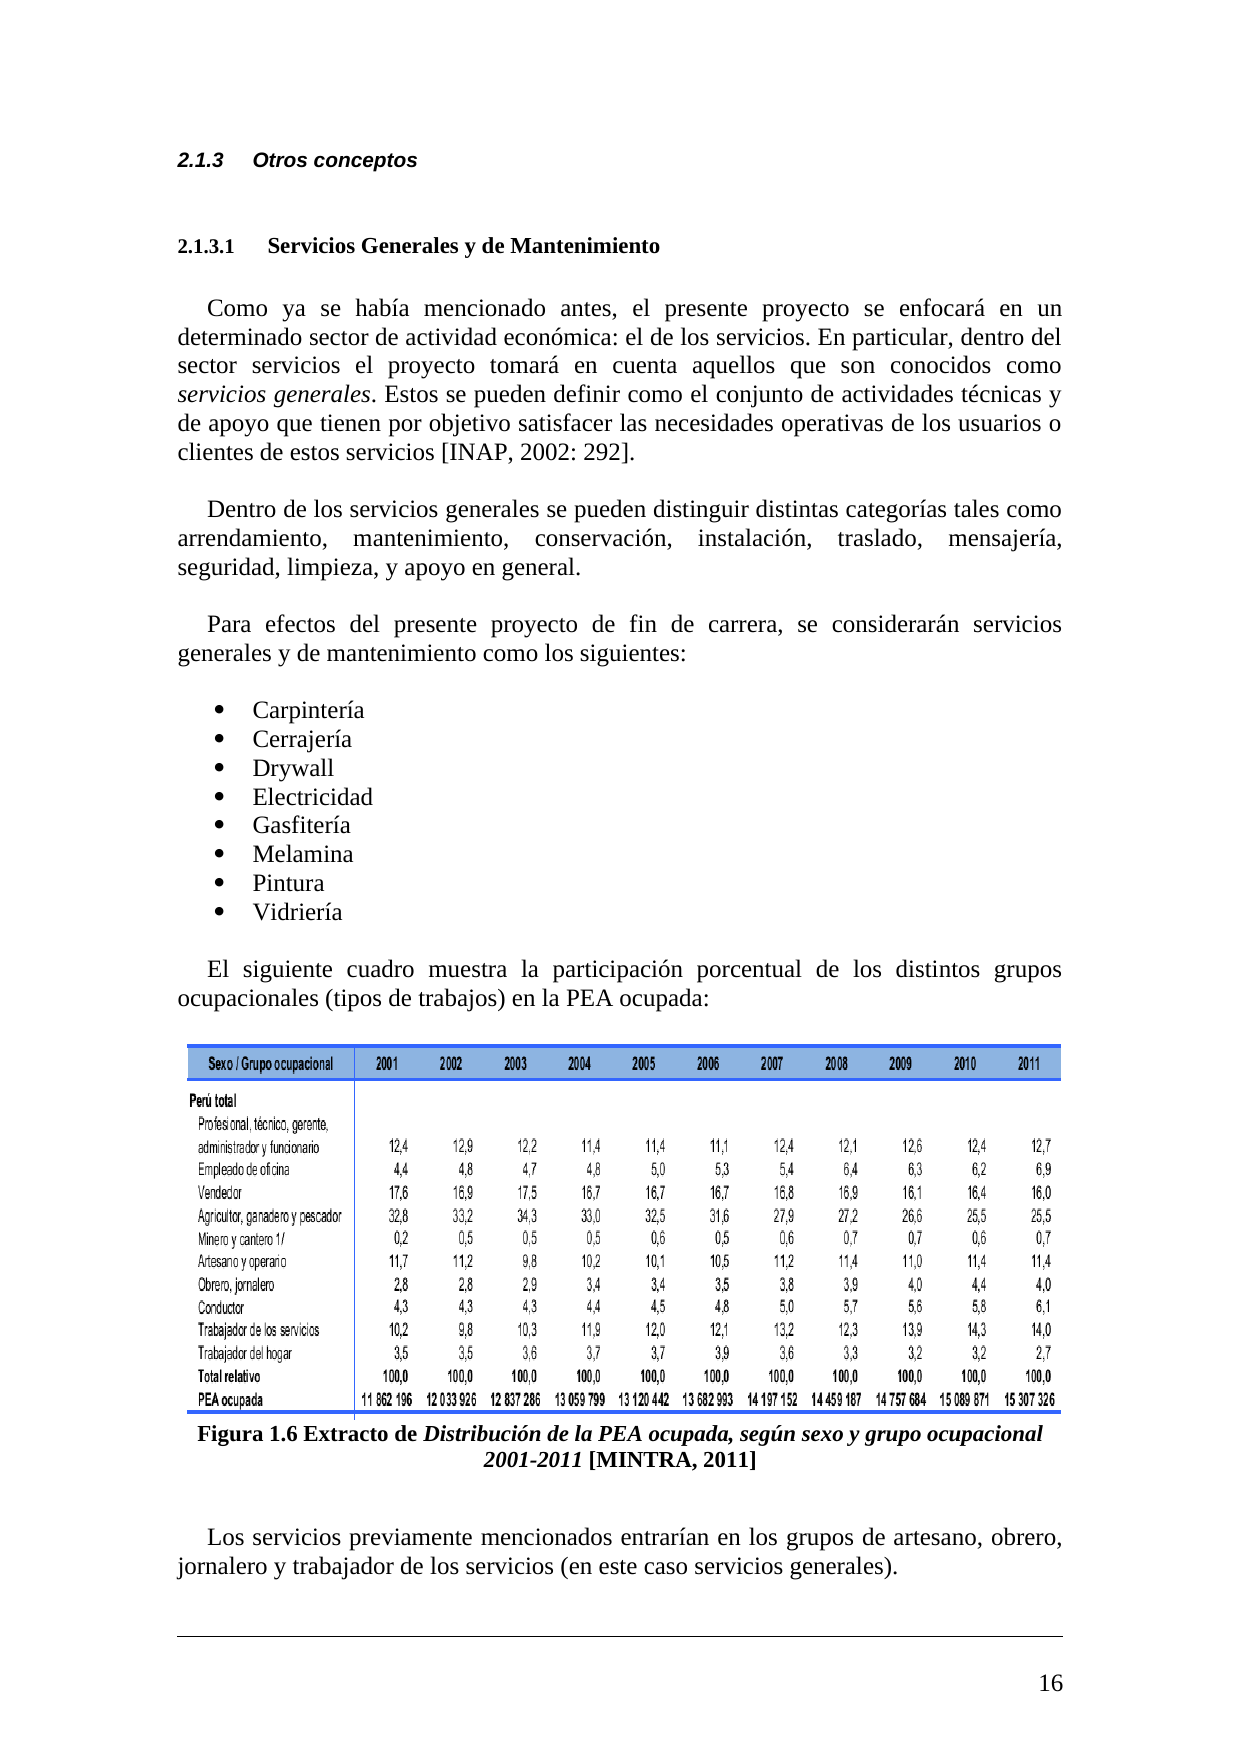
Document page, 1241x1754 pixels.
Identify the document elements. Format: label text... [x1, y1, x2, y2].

text Como ya se había mencionado antes, el presente proyecto se enfocará en un determinado sector de actividad económica: el de los servicios. En particular, dentro del sector servicios el proyecto tomará en cuenta aquellos que son conocidos como servicios generales. Estos se pueden definir como el conjunto de actividades técnicas y de apoyo que tienen por objetivo satisfacer las necesidades operativas de los usuarios o clientes de estos servicios [INAP, 2002: 292]. [177, 293, 1063, 466]
text Dentro de los servicios generales se pueden distinguir distintas categorías tales como arrendamiento, mantenimiento, conservación, instalación, traslado, mensajería, seguridad, limpieza, y apoyo en general. [177, 494, 1063, 581]
list Cerrajería [215, 724, 1063, 753]
list Vidriería [215, 897, 1063, 926]
text Figura 1.6 Extracto de Distribución de la PEA ocupada, según sexo y grupo ocupacional 2001-2011 [MINTRA, 2011] [177, 1420, 1063, 1473]
list Melamina [215, 839, 1063, 868]
subtitle Otros conceptos [177, 148, 1063, 172]
list Drywall [215, 753, 1063, 782]
text El siguiente cuadro muestra la participación porcentual de los distintos grupos ocupacionales (tipos de trabajos) en la PEA ocupada: [177, 954, 1063, 1012]
text Los servicios previamente mencionados entrarían en los grupos de artesano, obrero, jornalero y trabajador de los servicios (en este caso servicios generales). [177, 1522, 1063, 1580]
picture [177, 1040, 1067, 1420]
subtitle Servicios Generales y de Mantenimiento [177, 232, 1063, 258]
list Pintura [215, 868, 1063, 897]
list Gasfitería [215, 811, 1063, 839]
list Carpintería [215, 696, 1063, 724]
list Electricidad [215, 782, 1063, 811]
text Para efectos del presente proyecto de fin de carrera, se considerarán servicios generales y de mantenimiento como los siguientes: [177, 609, 1063, 667]
